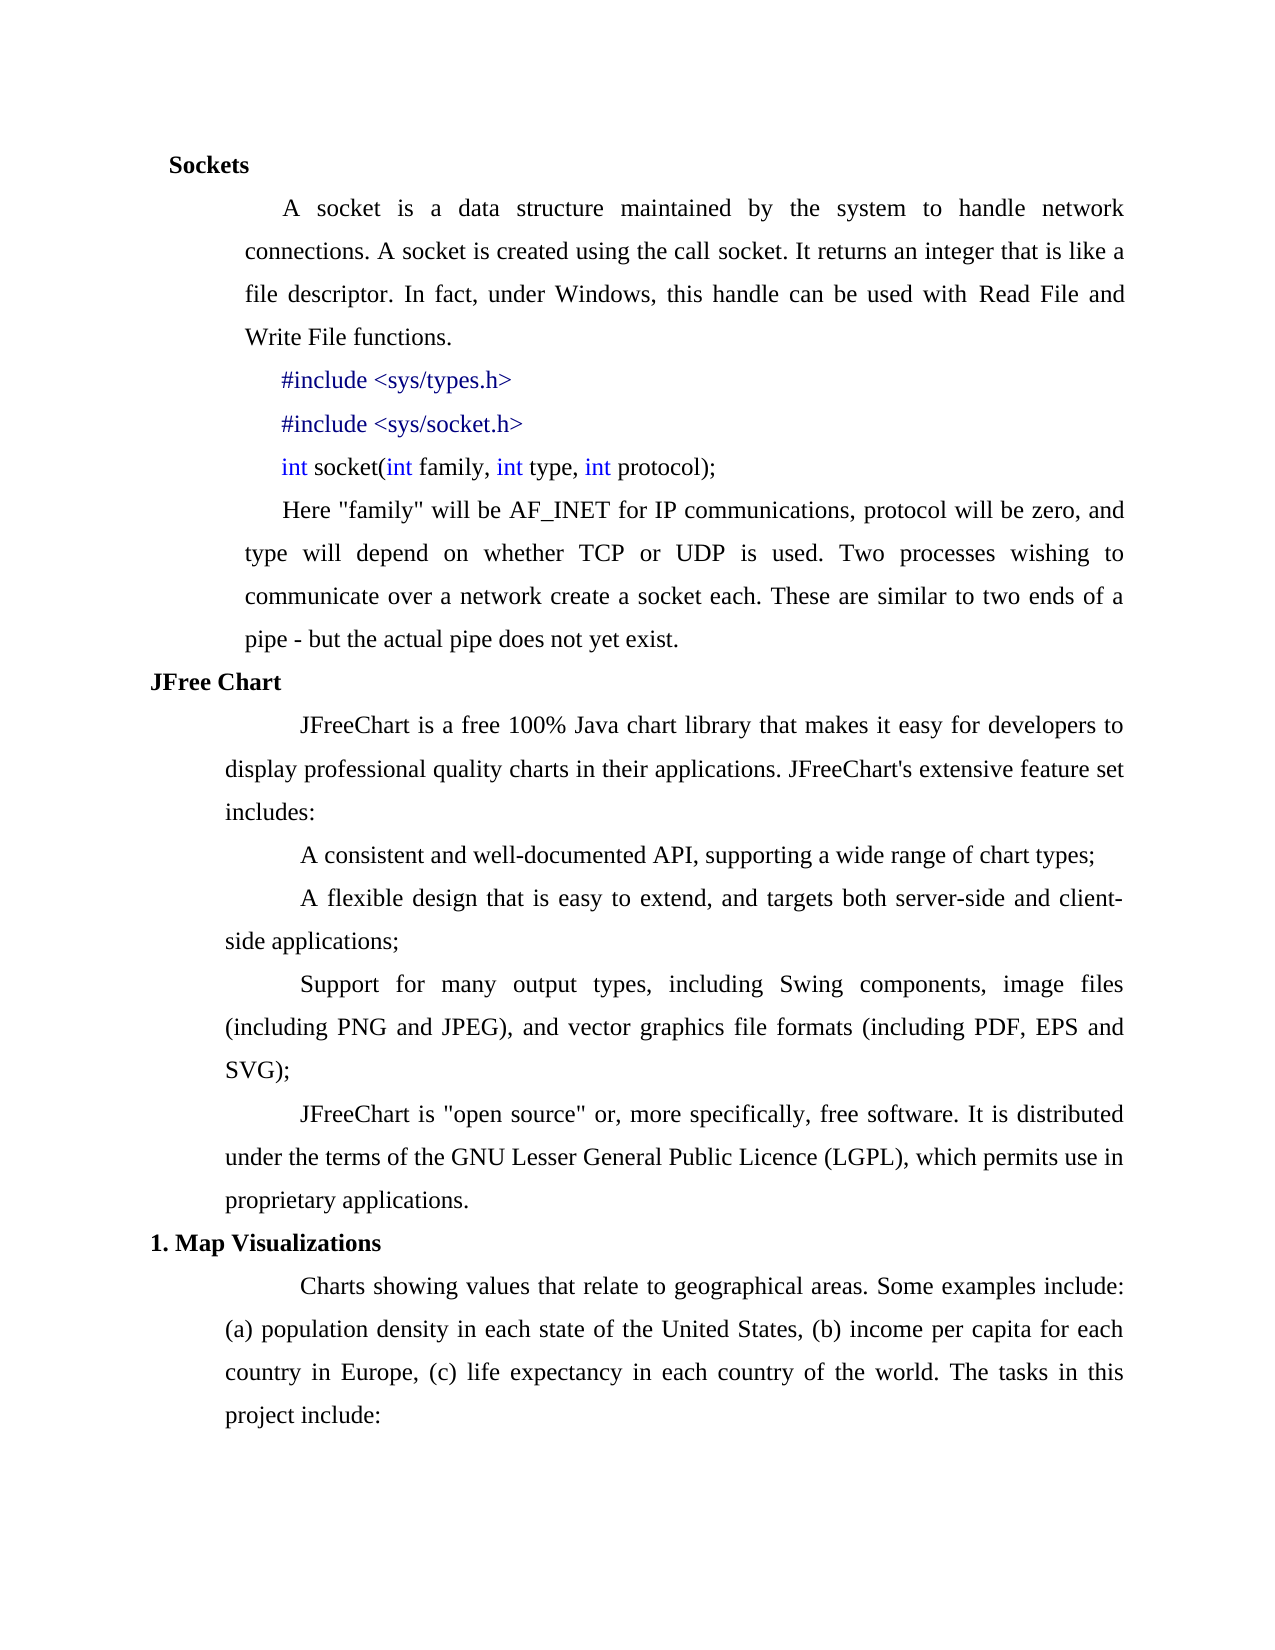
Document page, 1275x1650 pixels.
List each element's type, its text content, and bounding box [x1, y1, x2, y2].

text JFree Chart [150, 667, 1125, 696]
text A socket is a data structure maintained by the system to handle network connections. A socket is created using the call socket. It returns an integer that is like a file descriptor. In fact, under Windows, this handle can be used with Read File and Write File functions. [244, 193, 1125, 351]
text Charts showing values that relate to geographical areas. Some examples include: (a) population density in each state of the United States, (b) income per capita for each country in Europe, (c) life expectancy in each country of the world. The tasks in this project include: [225, 1271, 1125, 1429]
text JFreeChart is "open source" or, more specifically, free software. It is distributed under the terms of the GNU Lesser General Public Licence (LGPL), which permits use in proprietary applications. [225, 1099, 1125, 1214]
text Here "family" will be AF_INET for IP communications, protocol will be zero, and type will depend on whether TCP or UDP is used. Two processes wishing to communicate over a network create a socket each. These are similar to two ends of a pipe - but the actual pipe does not yet exist. [244, 495, 1125, 653]
text A flexible design that is easy to extend, and targets both server-side and client-side applications; [225, 883, 1125, 955]
text int socket(int family, int type, int protocol); [244, 452, 1125, 481]
text Support for many output types, including Swing components, image files (including PNG and JPEG), and vector graphics file formats (including PDF, EPS and SVG); [225, 969, 1125, 1084]
text JFreeChart is a free 100% Java chart library that makes it easy for developers to display professional quality charts in their applications. JFreeChart's extensive feature set includes: [225, 711, 1125, 826]
text #include <sys/types.h> [244, 366, 1125, 394]
text #include <sys/socket.h> [244, 409, 1125, 437]
subtitle Sockets [150, 150, 1125, 179]
subtitle 1. Map Visualizations [150, 1228, 1125, 1257]
text A consistent and well-documented API, supporting a wide range of chart types; [225, 840, 1125, 869]
